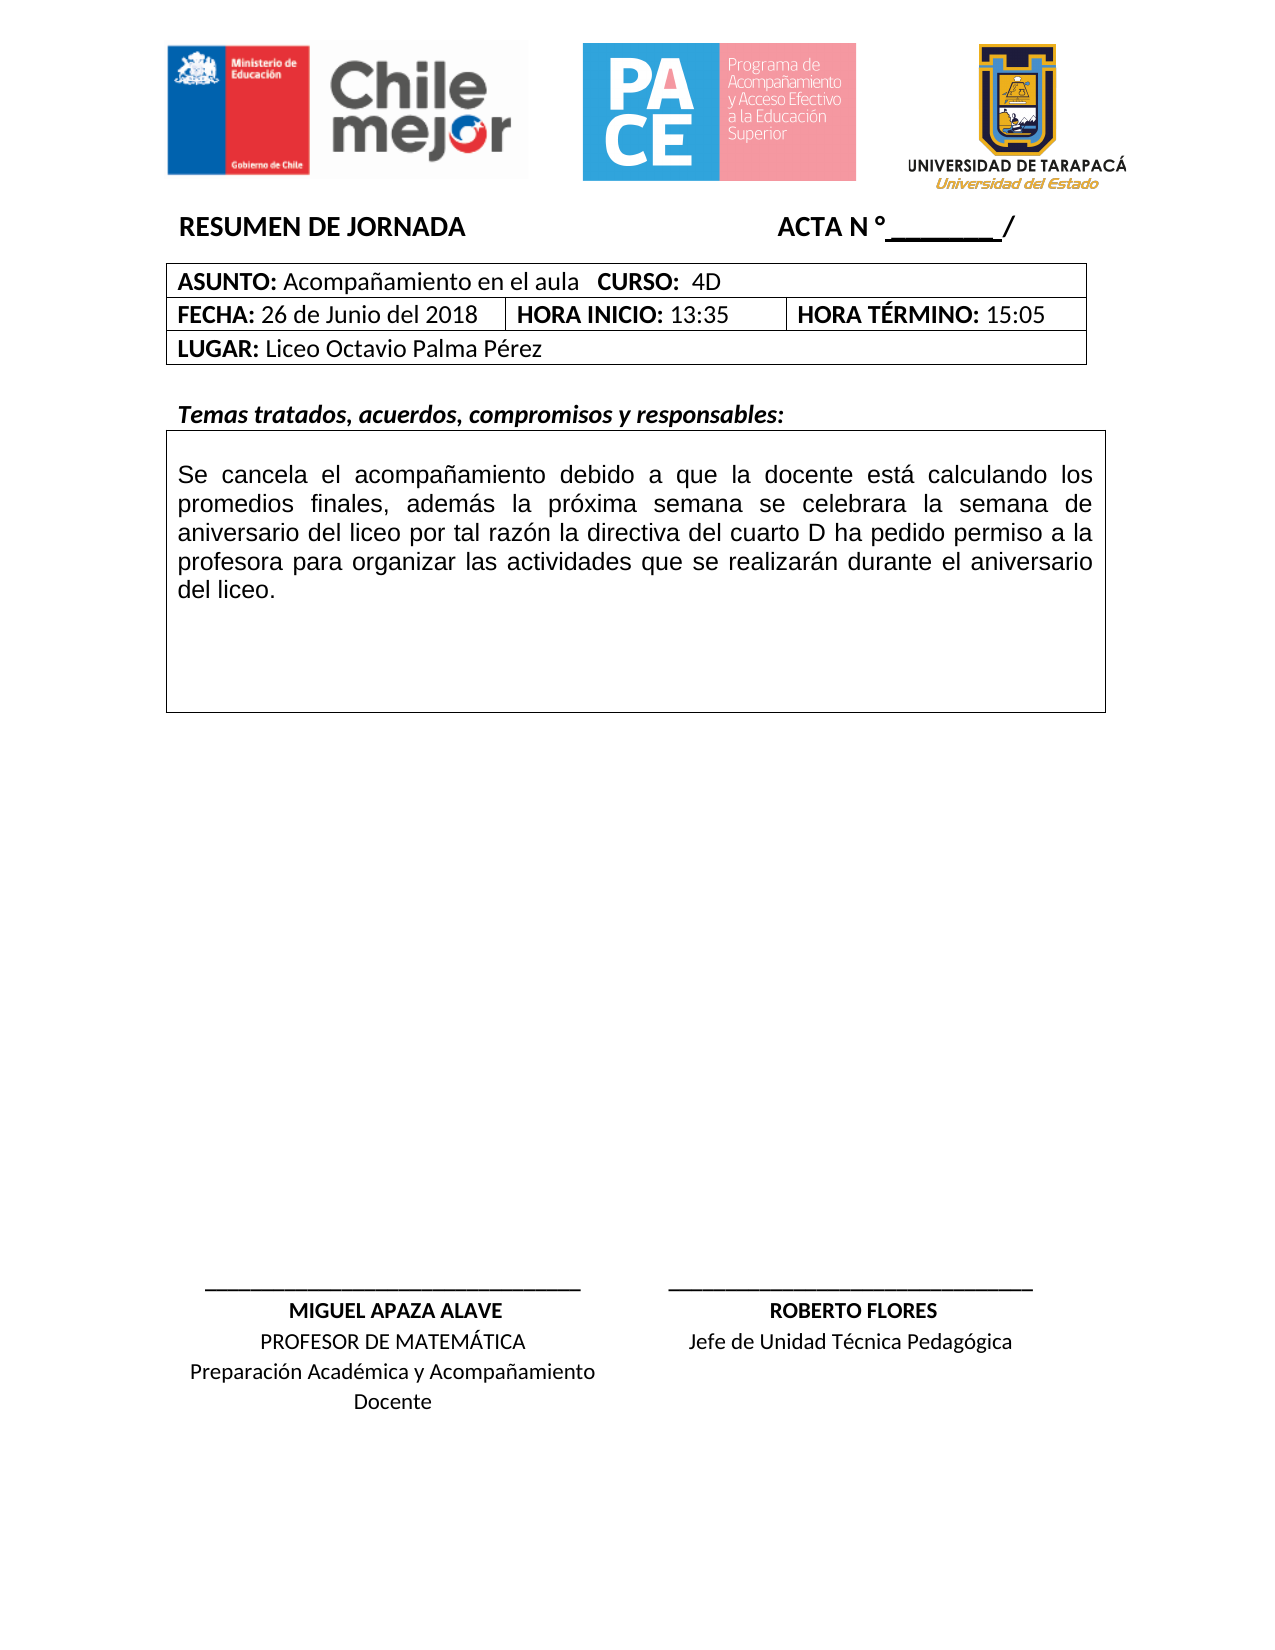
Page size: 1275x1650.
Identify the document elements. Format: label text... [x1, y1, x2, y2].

table_cell LUGAR: Liceo Octavio Palma Pérez [167, 331, 1086, 364]
table_cell HORA INICIO: 13:35 [506, 298, 786, 330]
picture [582, 43, 857, 181]
picture [164, 40, 529, 179]
table_header Se cancela el acompañamiento debido a que la docente está calculando los promedios finales, además la próxima semana se celebrara la semana de aniversario del liceo por tal razón la directiva del cuarto D ha pedido permiso a la profesora para organizar las actividades que se realizarán durante el aniversario del liceo. [167, 431, 1105, 712]
text RESUMEN DE JORNADA ACTA N° _______ / [179, 208, 1098, 244]
text Temas tratados, acuerdos, compromisos y responsables: [177, 398, 1098, 429]
table_cell HORA TÉRMINO: 15:05 [787, 298, 1086, 330]
table_cell FECHA: 26 de Junio del 2018 [167, 298, 505, 330]
picture [908, 44, 1127, 192]
table_header ASUNTO: Acompañamiento en el aula CURSO: 4D [167, 264, 1086, 297]
